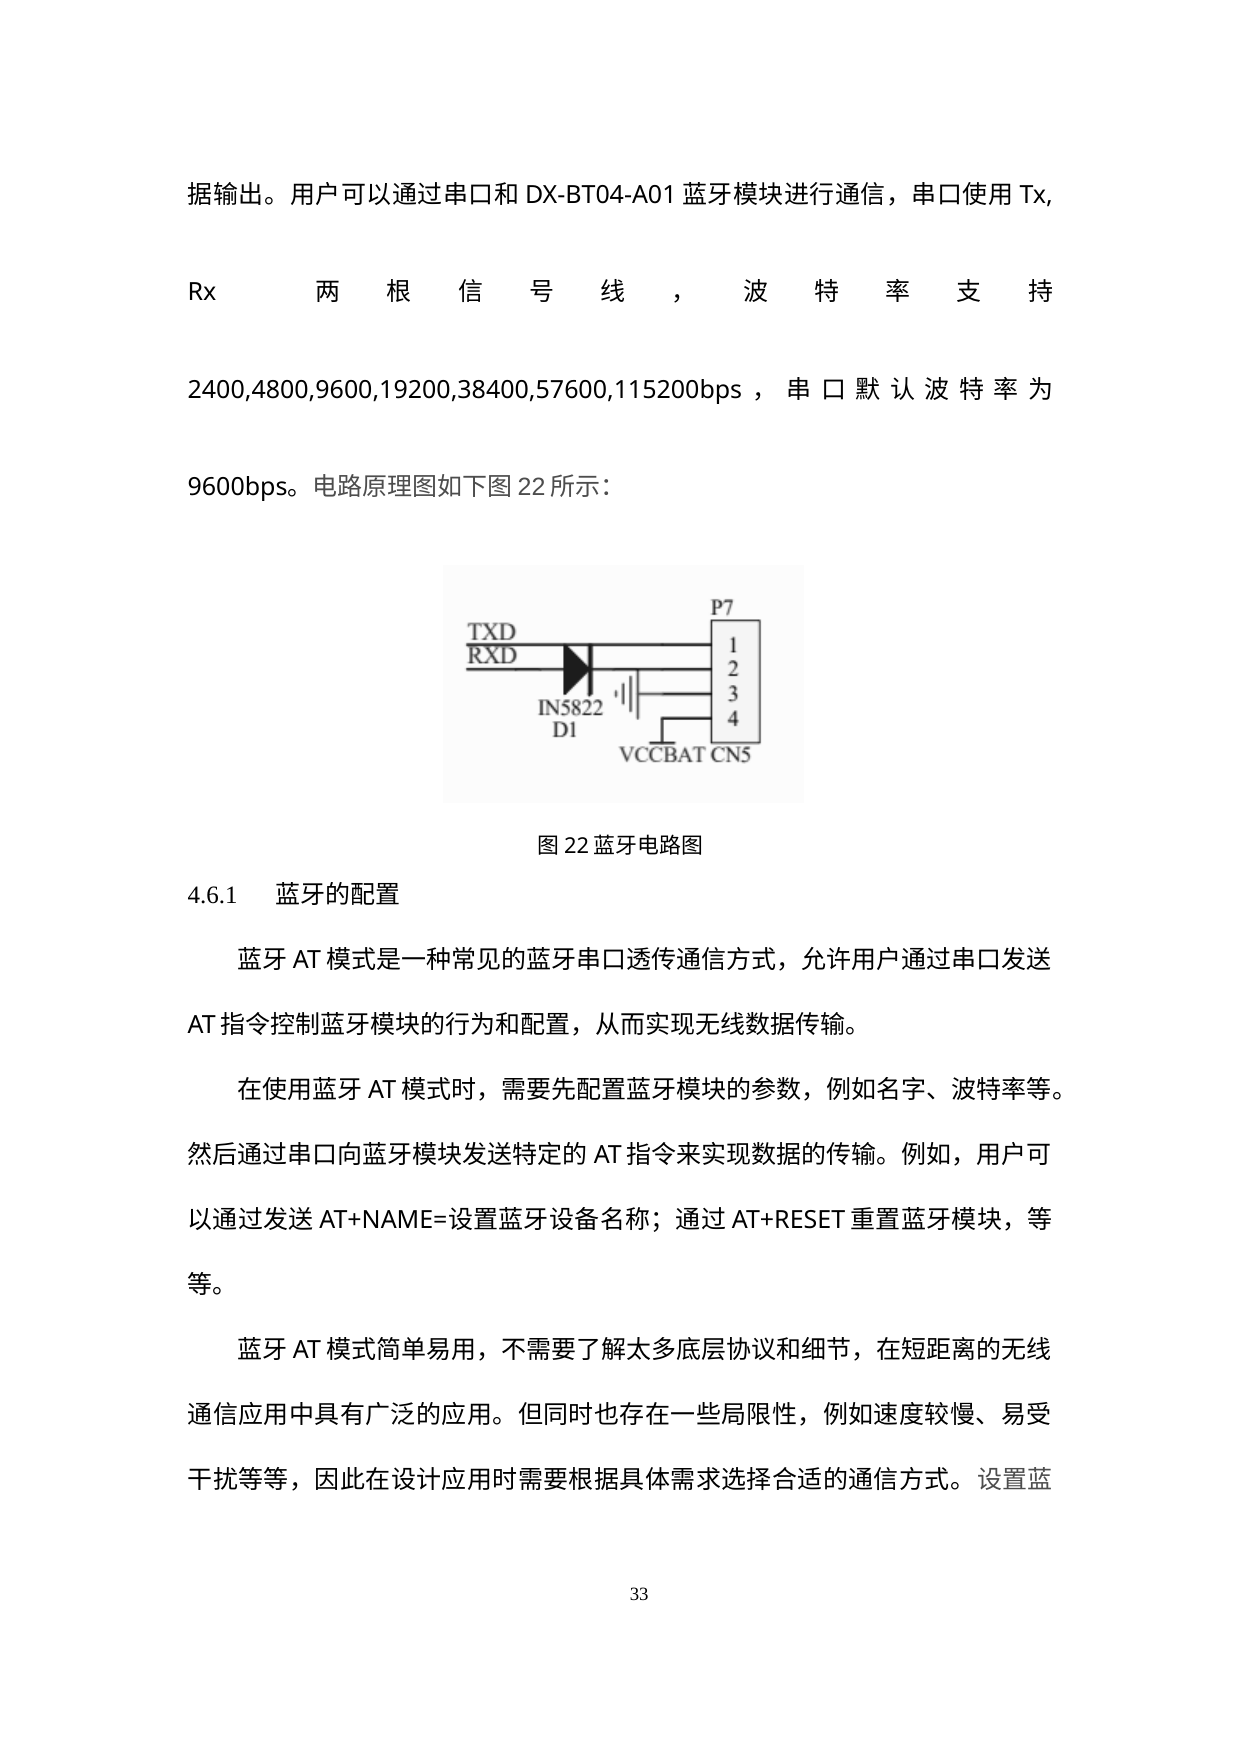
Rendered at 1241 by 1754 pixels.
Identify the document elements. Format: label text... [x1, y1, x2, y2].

text 蓝牙AT模式是一种常见的蓝牙串口透传通信方式，允许用户通过串口发送AT指令控制蓝牙模块的行为和配置，从而实现无线数据传输。 [187, 926, 1053, 1056]
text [187, 1316, 1053, 1511]
picture [443, 565, 804, 803]
subtitle 蓝牙的配置 [187, 861, 1053, 926]
text 在使用蓝牙AT模式时，需要先配置蓝牙模块的参数，例如名字、波特率等。然后通过串口向蓝牙模块发送特定的AT指令来实现数据的传输。例如，用户可以通过发送AT+NAME=设置蓝牙设备名称；通过AT+RESET重置蓝牙模块，等等。 [187, 1056, 1053, 1316]
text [187, 160, 1053, 517]
